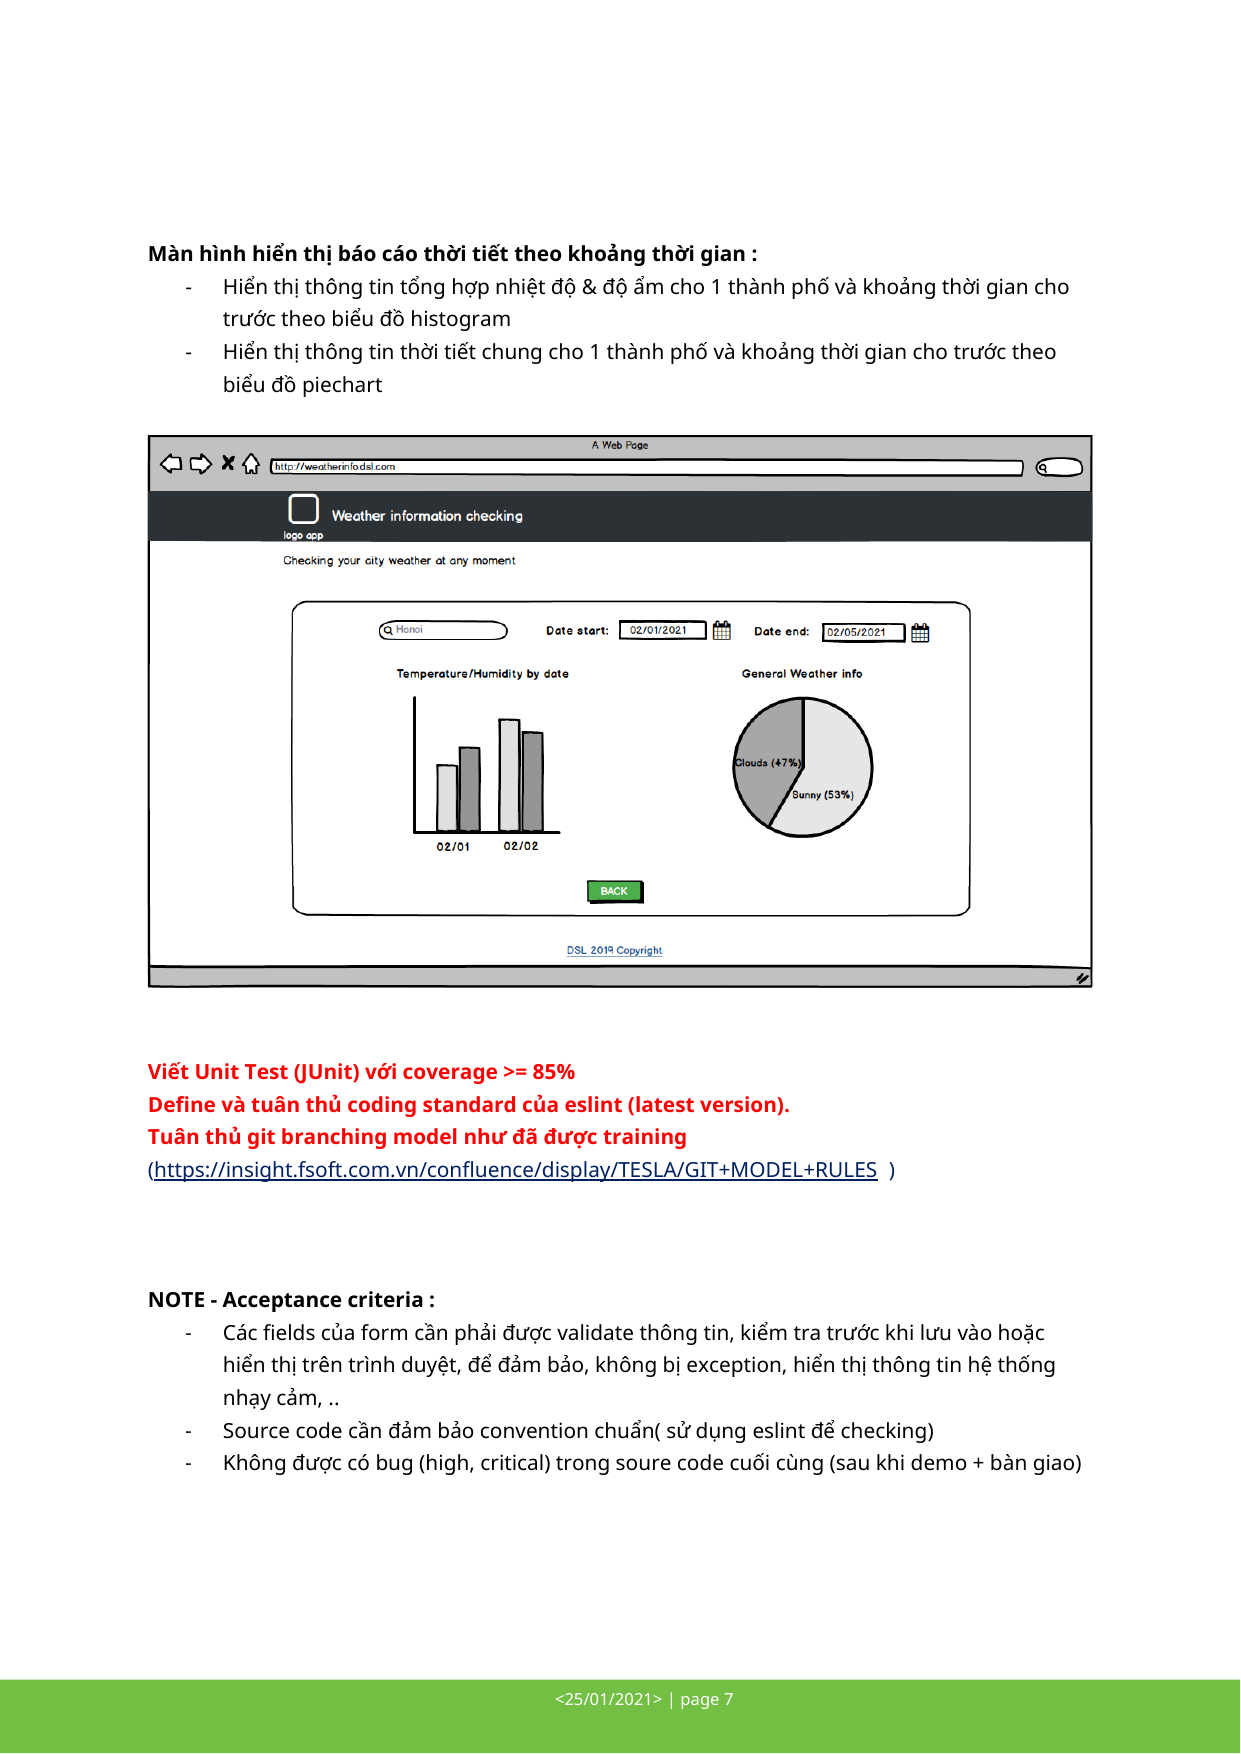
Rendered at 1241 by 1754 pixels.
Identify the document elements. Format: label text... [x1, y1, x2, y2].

text Viết Unit Test (JUnit) với coverage >= 85% [148, 1057, 1092, 1086]
list Hiển thị thông tin tổng hợp nhiệt độ & độ ẩm cho 1 thành phố và khoảng thời gian cho trước theo biểu đồ histogram [185, 272, 1092, 333]
picture [147, 435, 1093, 988]
list Các fields của form cần phải được validate thông tin, kiểm tra trước khi lưu vào hoặc hiển thị trên trình duyệt, để đảm bảo, không bị exception, hiển thị thông tin hệ thống nhạy cảm, .. [185, 1318, 1092, 1412]
list Không được có bug (high, critical) trong soure code cuối cùng (sau khi demo + bàn giao) [185, 1448, 1092, 1477]
text NOTE - Acceptance criteria : [148, 1285, 1092, 1314]
text Tuân thủ git branching model như đã được training (https://insight.fsoft.com.vn/confluence/display/TESLA/GIT+MODEL+RULES ) [148, 1122, 1092, 1183]
text Màn hình hiển thị báo cáo thời tiết theo khoảng thời gian : [148, 239, 1092, 268]
list Hiển thị thông tin thời tiết chung cho 1 thành phố và khoảng thời gian cho trước theo biểu đồ piechart [185, 337, 1092, 398]
list Source code cần đảm bảo convention chuẩn( sử dụng eslint để checking) [185, 1416, 1092, 1444]
text Define và tuân thủ coding standard của eslint (latest version). [148, 1090, 1092, 1118]
